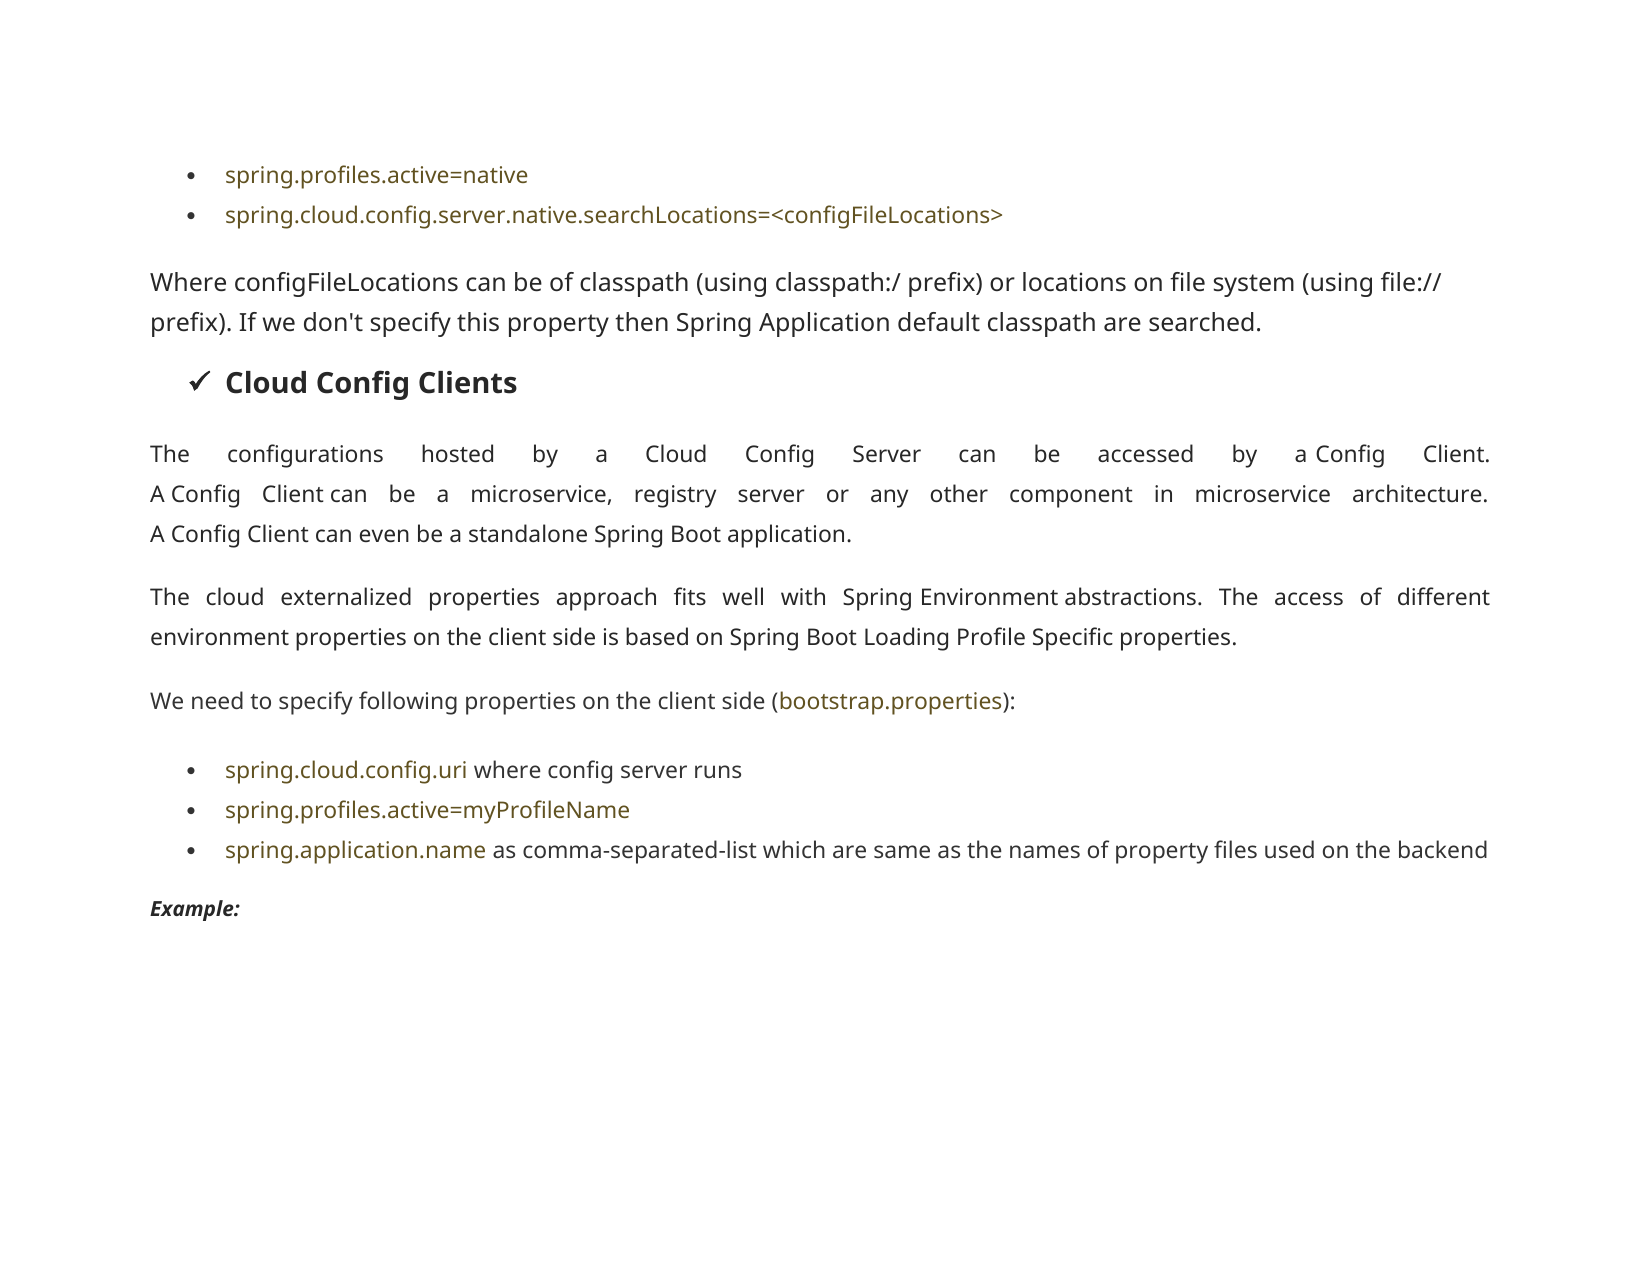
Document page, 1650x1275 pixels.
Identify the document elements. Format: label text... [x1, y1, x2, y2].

list spring.cloud.config.uri where config server runs [187, 745, 1500, 785]
list spring.profiles.active=native [187, 150, 1500, 190]
text Where configFileLocations can be of classpath (using classpath:/ prefix) or locations on file system (using file:// prefix). If we don't specify this property then Spring Application default classpath are searched. [150, 259, 1491, 339]
list spring.profiles.active=myProfileName [187, 785, 1500, 825]
list Cloud Config Clients [187, 363, 1500, 402]
list spring.application.name as comma-separated-list which are same as the names of property files used on the backend [187, 825, 1500, 865]
text The configurations hosted by a Cloud Config Server can be accessed by a Config Client. A Config Client can be a microservice, registry server or any other component in microservice architecture. A Config Client can even be a standalone Spring Boot application. [150, 429, 1491, 549]
list spring.cloud.config.server.native.searchLocations=<configFileLocations> [187, 190, 1500, 230]
text Example: [150, 894, 1500, 923]
text The cloud externalized properties approach fits well with Spring Environment abstractions. The access of different environment properties on the client side is based on Spring Boot Loading Profile Specific properties. [150, 572, 1491, 652]
text We need to specify following properties on the client side (bootstrap.properties): [150, 676, 1491, 716]
